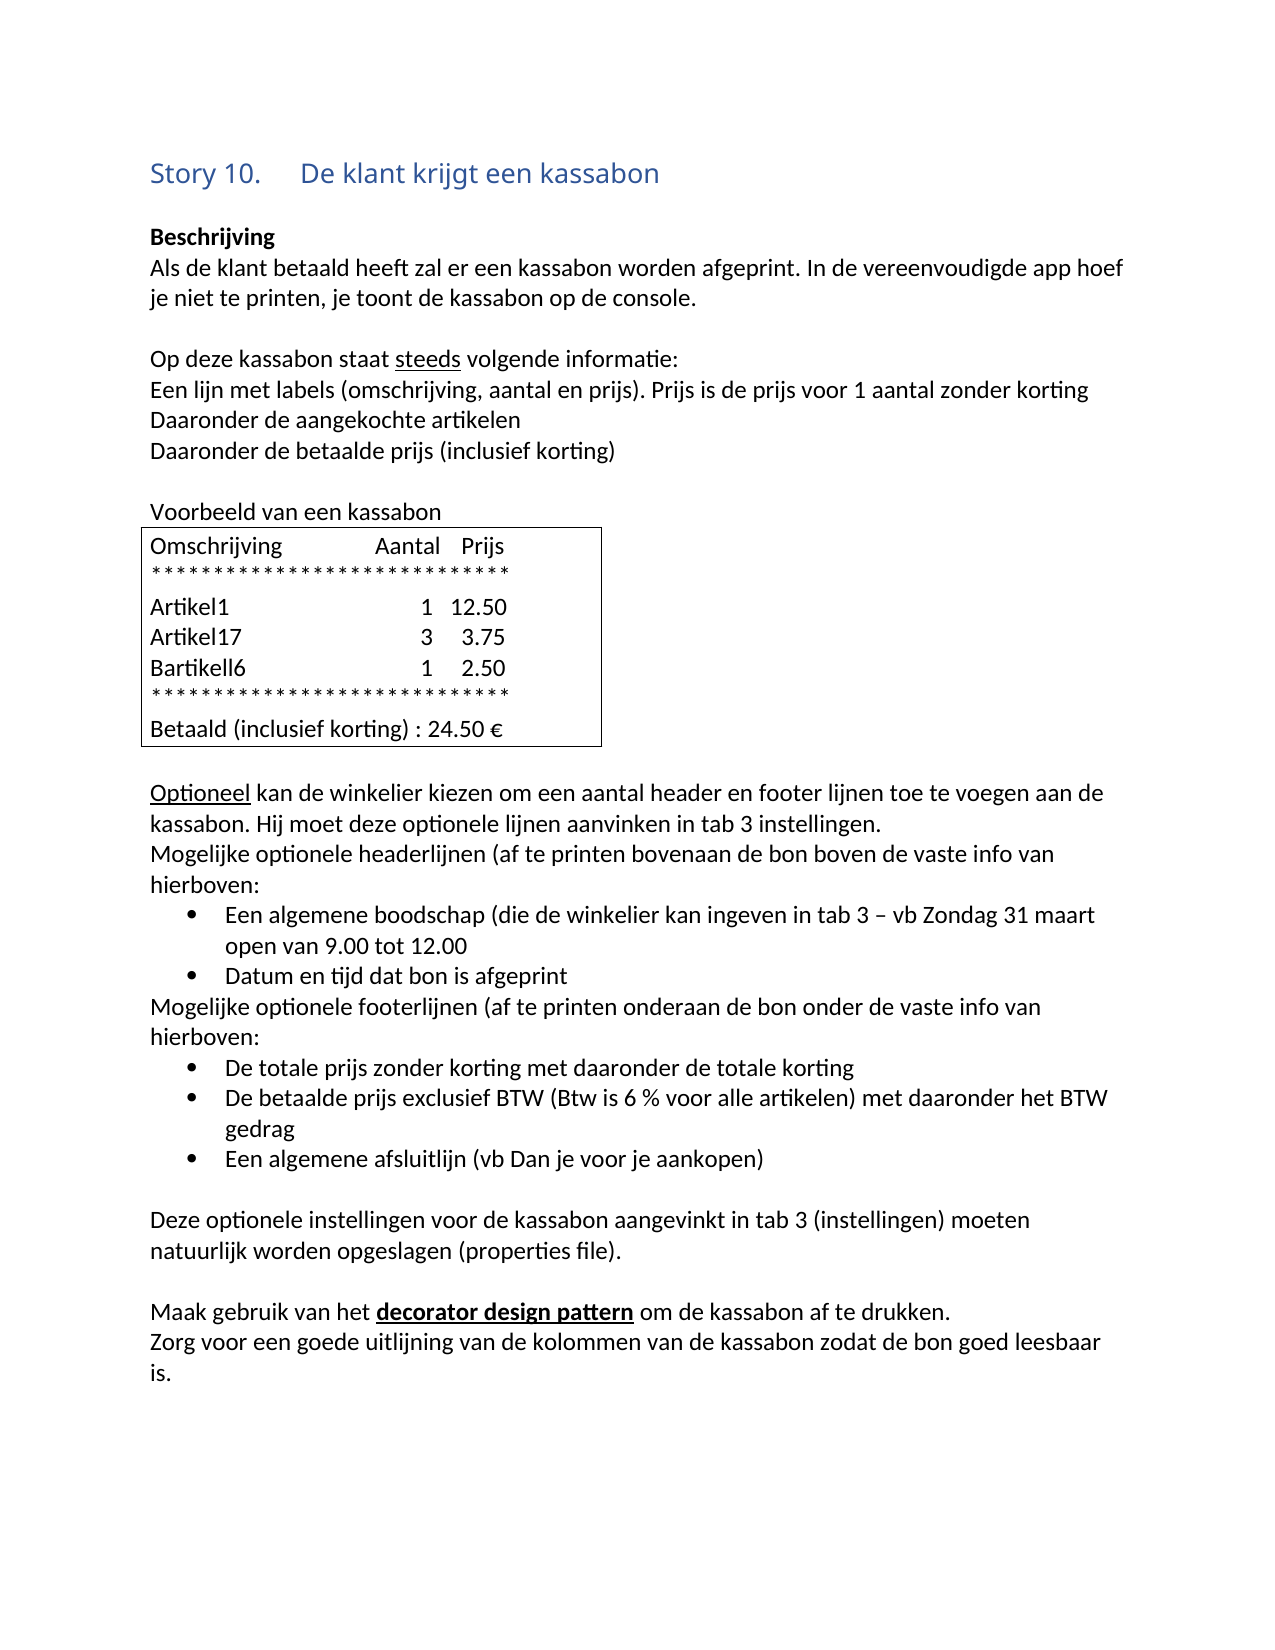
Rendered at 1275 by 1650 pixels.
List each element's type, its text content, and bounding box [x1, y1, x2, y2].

text Omschrijving Aantal Prijs [142, 528, 601, 557]
list Een algemene afsluitlijn (vb Dan je voor je aankopen) [187, 1143, 1125, 1174]
list Datum en tijd dat bon is afgeprint [187, 960, 1125, 991]
text Daaronder de aangekochte artikelen [150, 405, 1125, 435]
text Beschrijving [150, 222, 1125, 252]
text Mogelijke optionele footerlijnen (af te printen onderaan de bon onder de vaste info van hierboven: [150, 991, 1125, 1052]
text ***************************** [142, 679, 601, 710]
text Artikel1 1 12.50 [142, 588, 601, 618]
text ***************************** [142, 557, 601, 588]
text Artikel17 3 3.75 [142, 618, 601, 649]
text Als de klant betaald heeft zal er een kassabon worden afgeprint. In de vereenvoudigde app hoef je niet te printen, je toont de kassabon op de console. [150, 252, 1125, 313]
text Mogelijke optionele headerlijnen (af te printen bovenaan de bon boven de vaste info van hierboven: [150, 838, 1125, 899]
subtitle De klant krijgt een kassabon [150, 154, 1125, 191]
text Deze optionele instellingen voor de kassabon aangevinkt in tab 3 (instellingen) moeten natuurlijk worden opgeslagen (properties file). [150, 1204, 1125, 1266]
list Een algemene boodschap (die de winkelier kan ingeven in tab 3 – vb Zondag 31 maart open van 9.00 tot 12.00 [187, 899, 1125, 960]
text Betaald (inclusief korting) : 24.50 € [142, 710, 601, 746]
text Maak gebruik van het decorator design pattern om de kassabon af te drukken. [150, 1296, 1125, 1327]
list De betaalde prijs exclusief BTW (Btw is 6 % voor alle artikelen) met daaronder het BTW gedrag [187, 1082, 1125, 1143]
text Daaronder de betaalde prijs (inclusief korting) [150, 435, 1125, 466]
list De totale prijs zonder korting met daaronder de totale korting [187, 1052, 1125, 1082]
text Zorg voor een goede uitlijning van de kolommen van de kassabon zodat de bon goed leesbaar is. [150, 1327, 1125, 1388]
text Op deze kassabon staat steeds volgende informatie: [150, 344, 1125, 374]
text Optioneel kan de winkelier kiezen om een aantal header en footer lijnen toe te voegen aan de kassabon. Hij moet deze optionele lijnen aanvinken in tab 3 instellingen. [150, 777, 1125, 838]
text Een lijn met labels (omschrijving, aantal en prijs). Prijs is de prijs voor 1 aantal zonder korting [150, 374, 1125, 405]
text Voorbeeld van een kassabon [150, 496, 1125, 527]
text Bartikell6 1 2.50 [142, 649, 601, 679]
